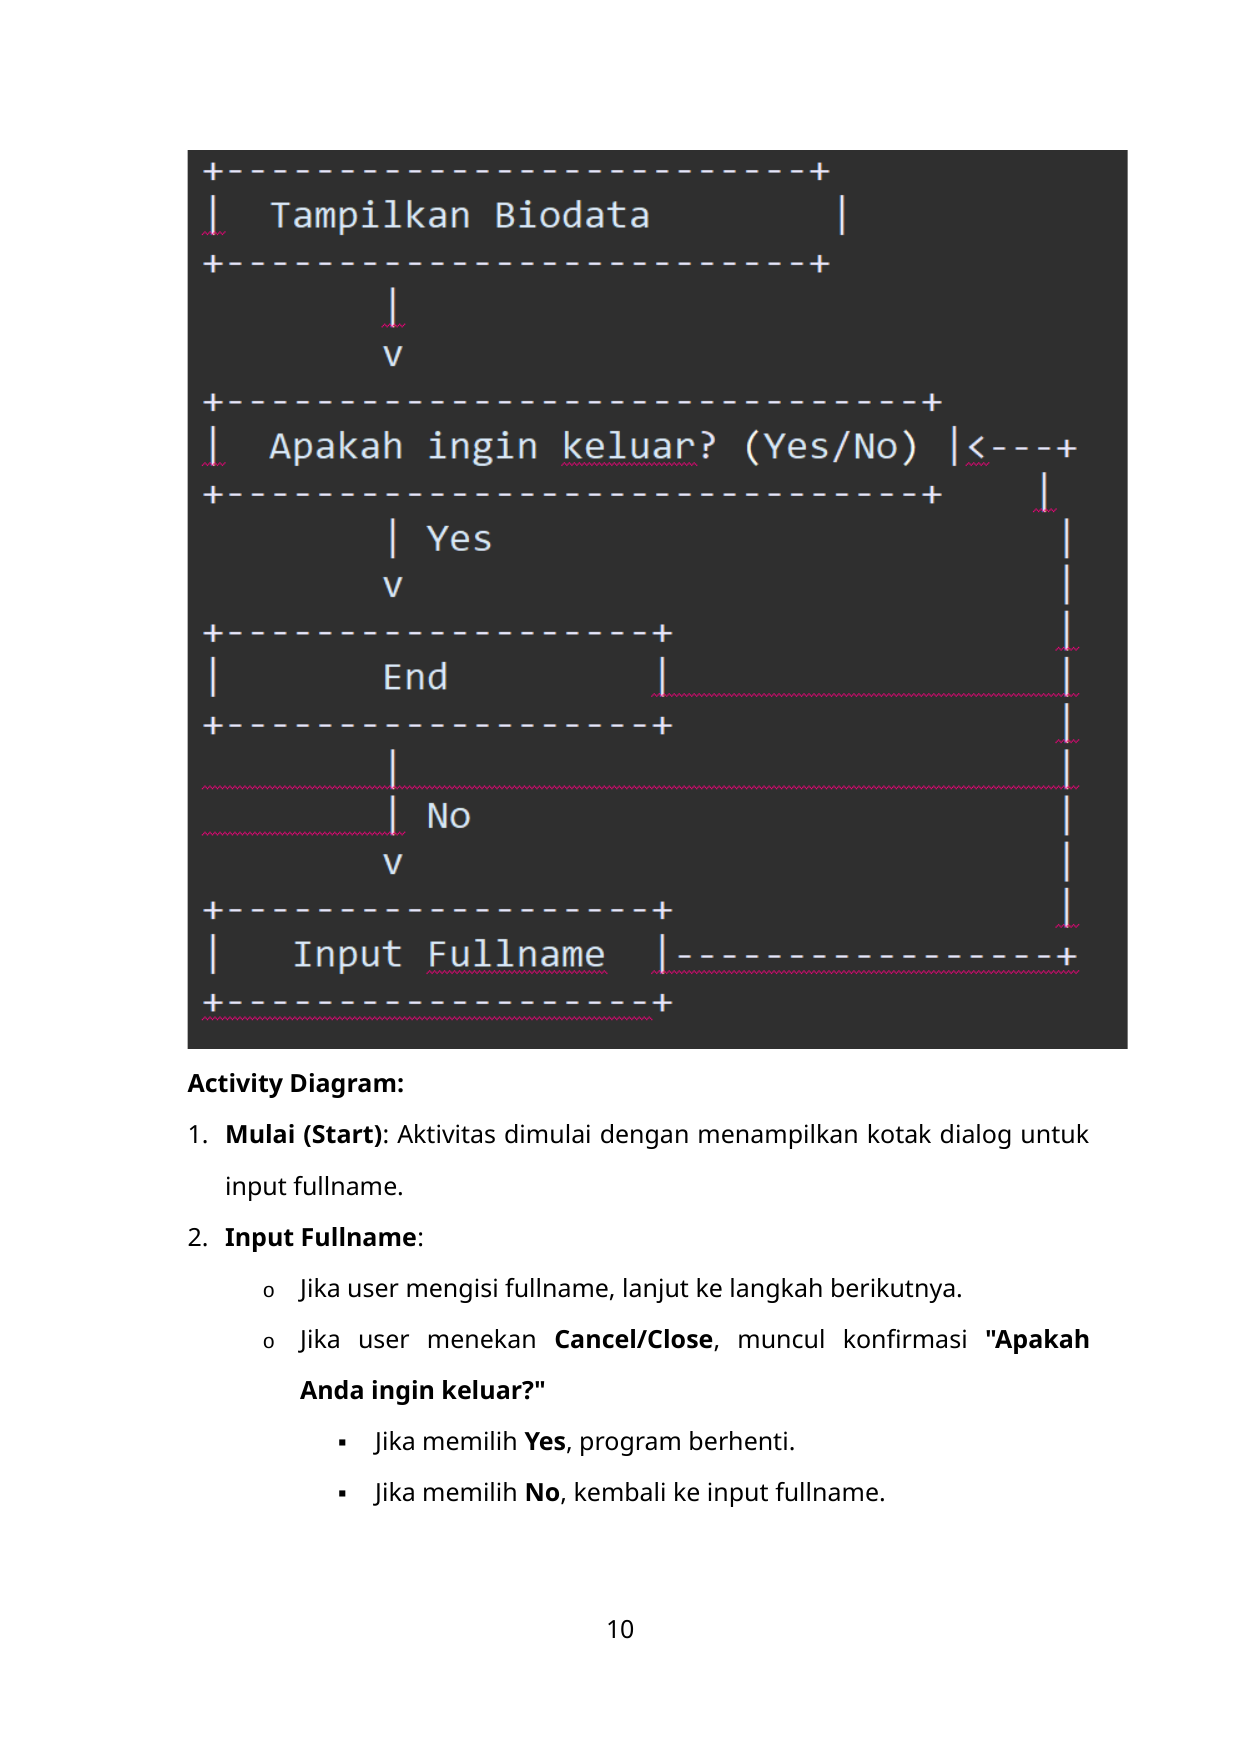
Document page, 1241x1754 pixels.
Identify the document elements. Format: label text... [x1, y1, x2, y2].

list Jika memilih No, kembali ke input fullname. [337, 1474, 1090, 1508]
list Jika user menekan Cancel/Close, muncul konfirmasi "Apakah Anda ingin keluar?" [262, 1321, 1090, 1406]
list Mulai (Start): Aktivitas dimulai dengan menampilkan kotak dialog untuk input fullname. [187, 1117, 1090, 1202]
list Jika user mengisi fullname, lanjut ke langkah berikutnya. [262, 1270, 1090, 1304]
list Input Fullname: [187, 1219, 1090, 1253]
list Jika memilih Yes, program berhenti. [337, 1423, 1090, 1457]
picture [187, 150, 1128, 1049]
list Activity Diagram: [187, 1066, 1090, 1100]
